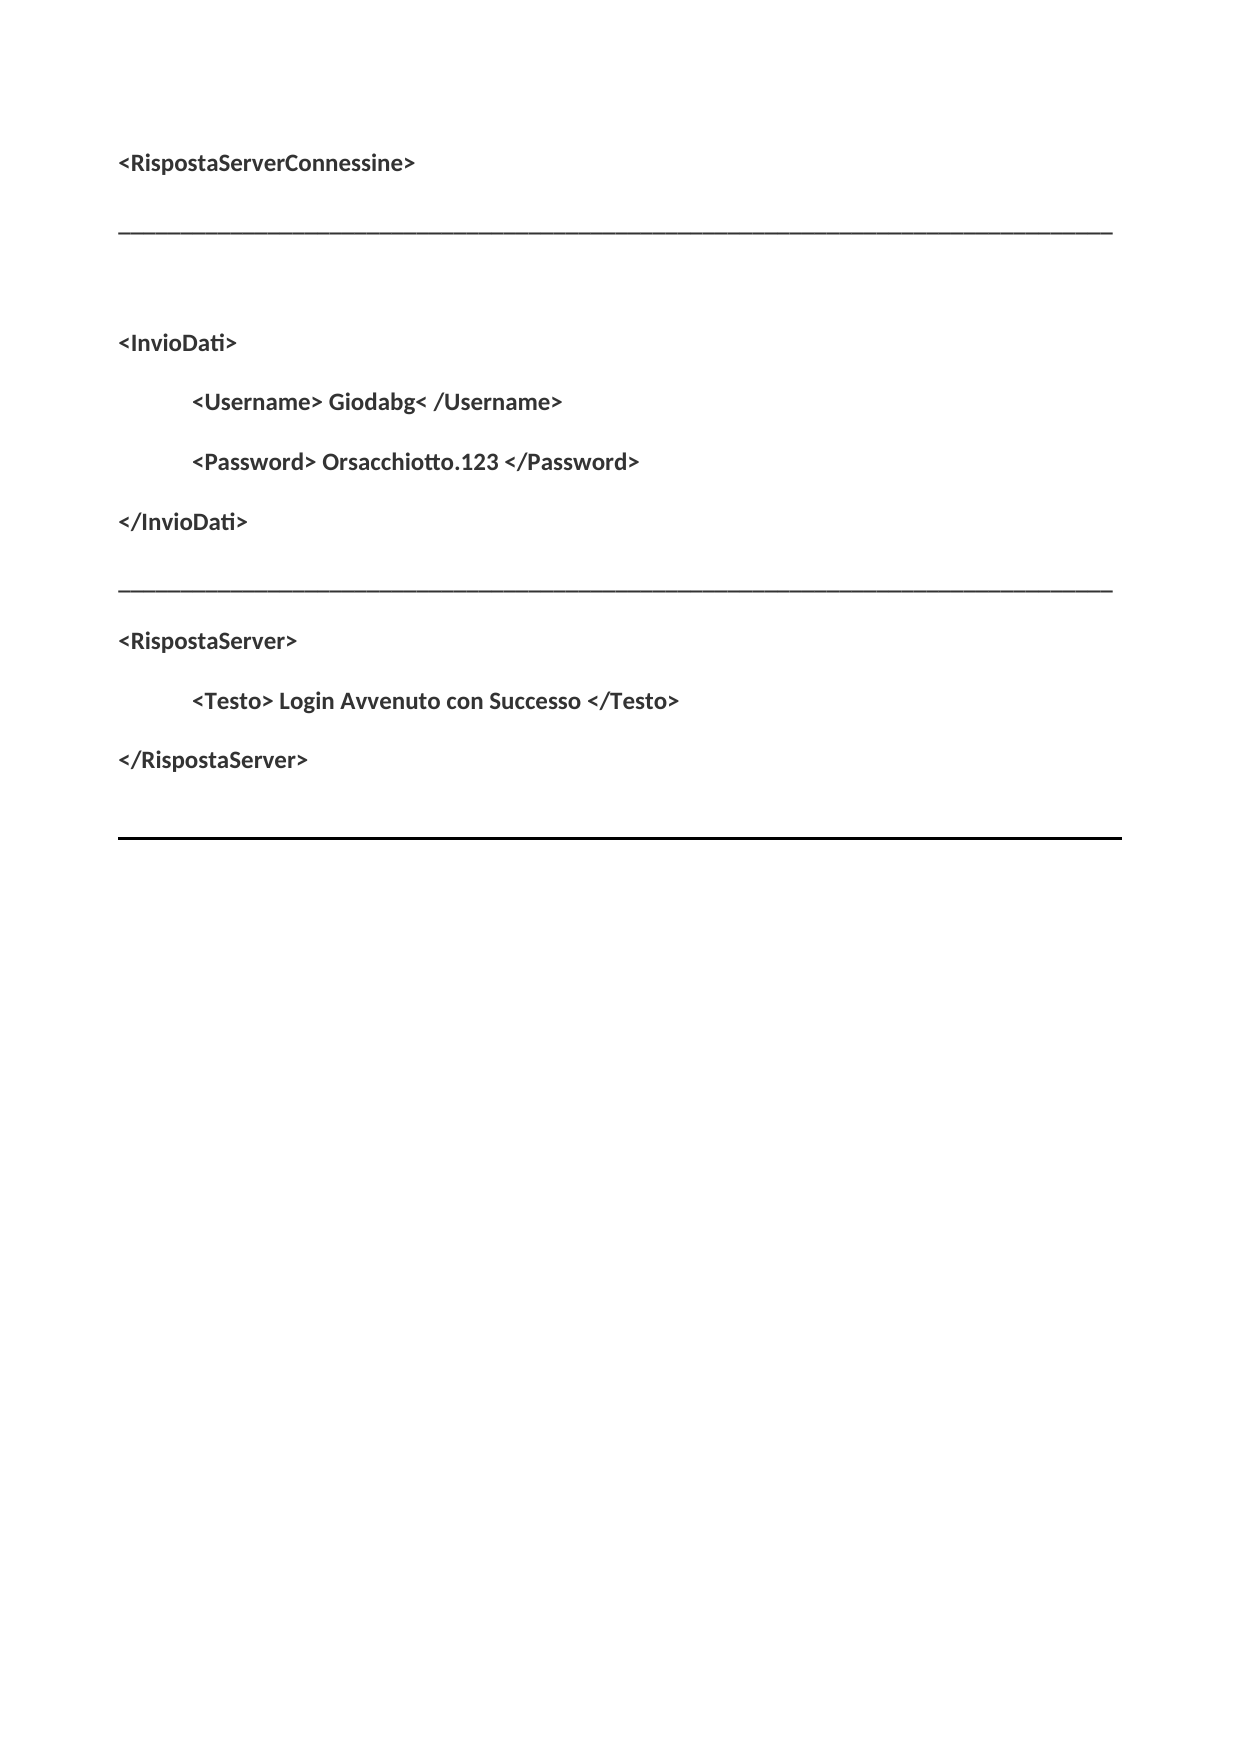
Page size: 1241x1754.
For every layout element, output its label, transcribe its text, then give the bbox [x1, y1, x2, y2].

text </InvioDati> [118, 506, 1122, 536]
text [118, 207, 1122, 238]
text <RispostaServer> [118, 625, 1122, 656]
text <InvioDati> [118, 327, 1122, 357]
text <Username> Giodabg< /Username> [118, 386, 1122, 417]
text </RispostaServer> [118, 744, 1122, 775]
text <RispostaServerConnessine> [118, 148, 1122, 178]
text <Testo> Login Avvenuto con Successo </Testo> [118, 685, 1122, 715]
text <Password> Orsacchiotto.123 </Password> [118, 446, 1122, 477]
text ________________________________________________________________________________ [118, 565, 1122, 596]
